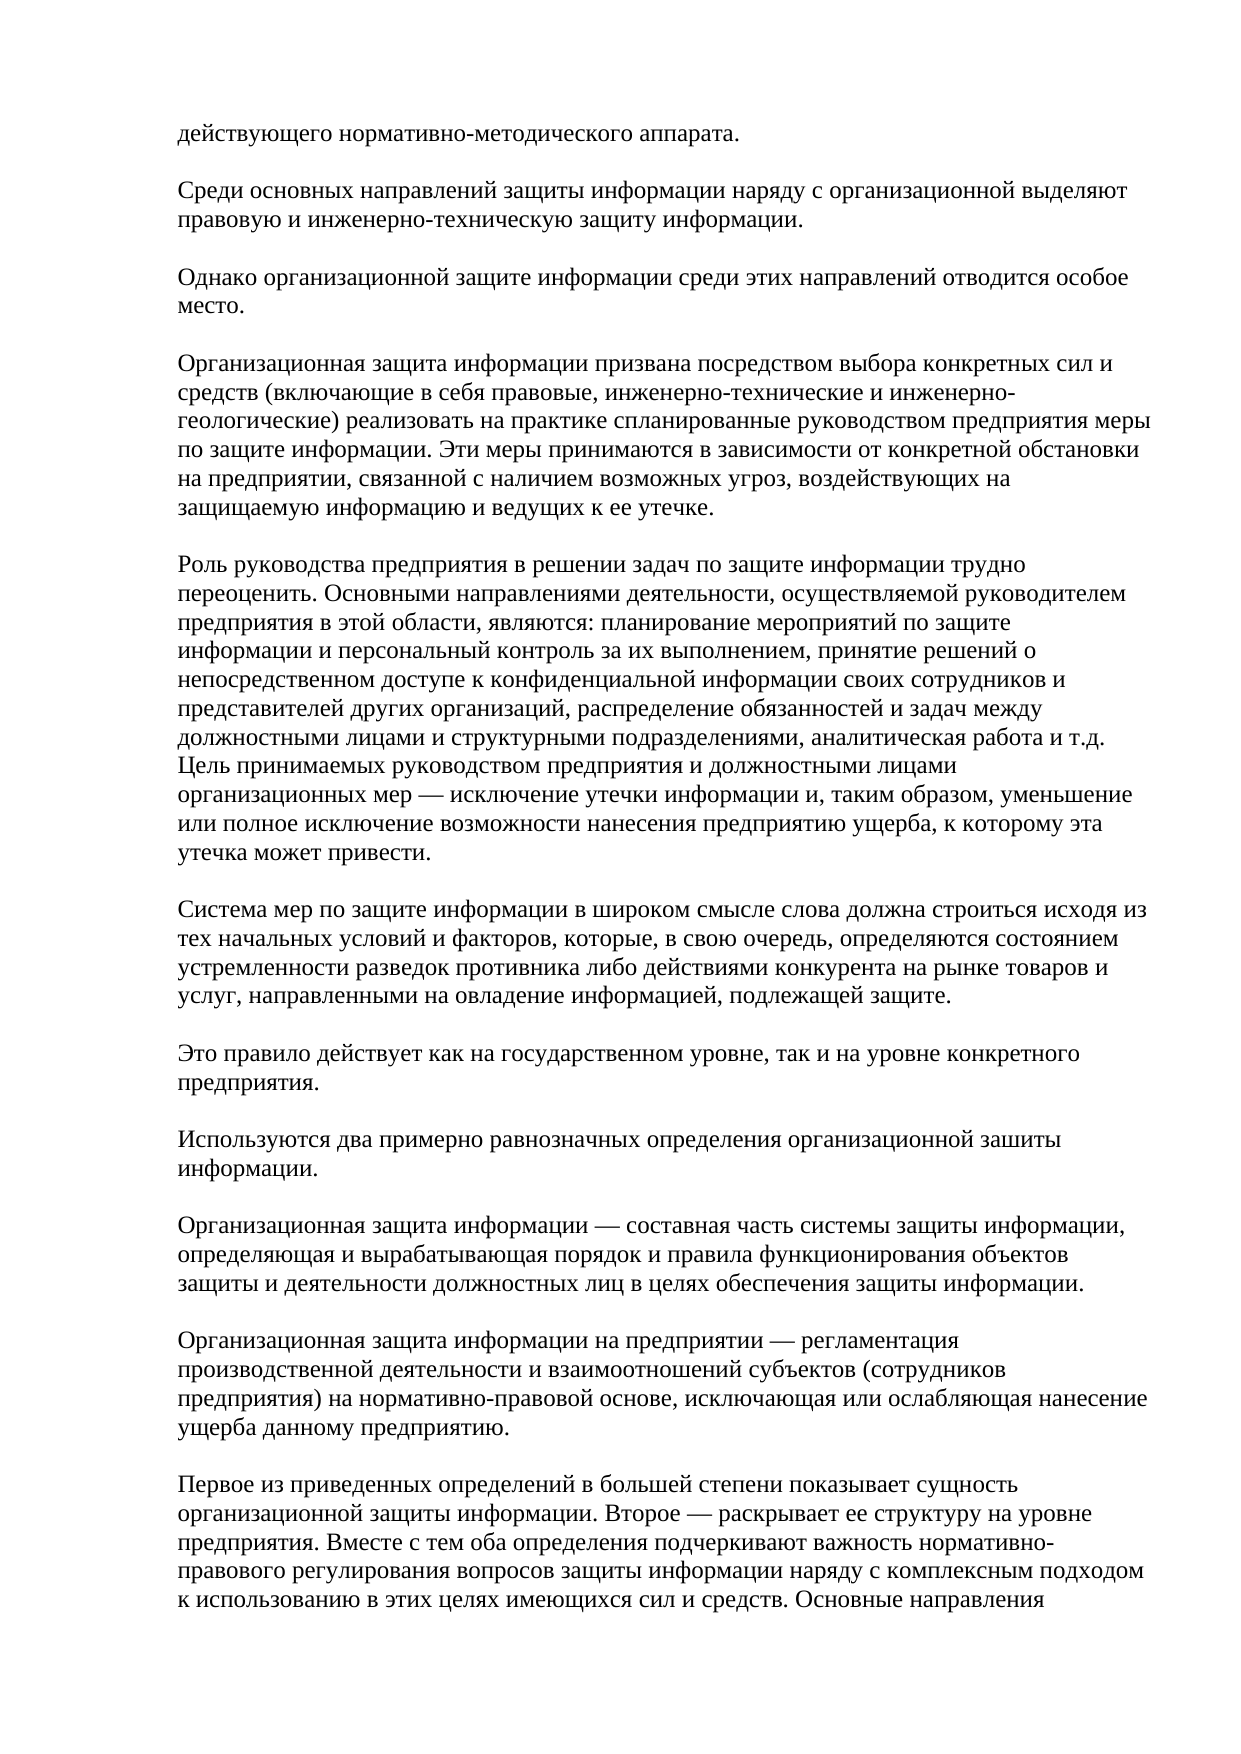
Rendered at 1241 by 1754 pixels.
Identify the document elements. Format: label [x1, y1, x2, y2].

text [177, 118, 1152, 1613]
